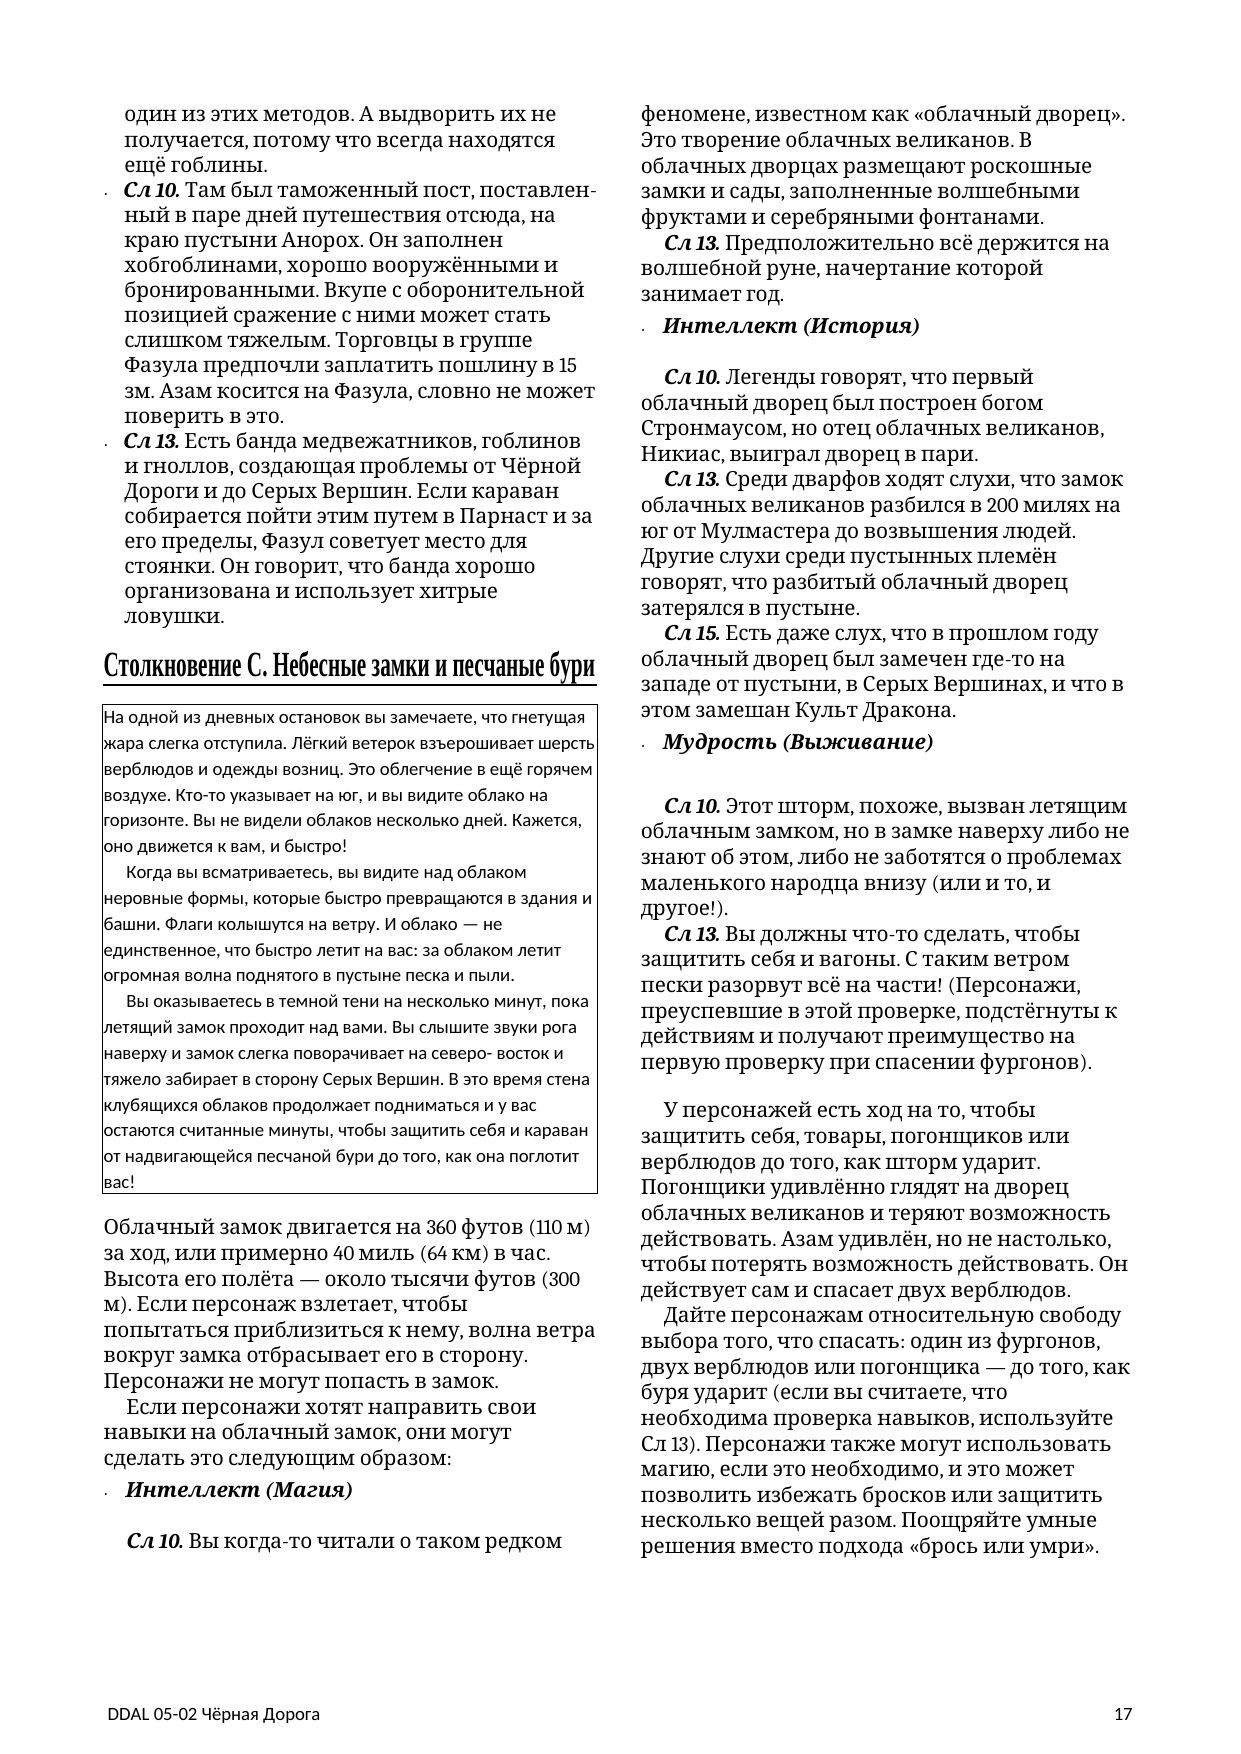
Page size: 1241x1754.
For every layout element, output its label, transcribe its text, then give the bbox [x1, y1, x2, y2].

text У персонажей есть ход на то, чтобы защитить себя, товары, погонщиков или верблюдов до того, как шторм ударит. Погонщики удивлённо глядят на дворец облачных великанов и теряют возможность действовать. Азам удивлён, но не настолько, чтобы потерять возможность действовать. Он действует сам и спасает двух верблюдов. [641, 1099, 1134, 1302]
text Сл 13. Предположительно всё держится на волшебной руне, начертание которой занимает год. [641, 231, 1134, 306]
text Вы оказываетесь в темной тени на несколько минут, пока летящий замок проходит над вами. Вы слышите звуки рога наверху и замок слегка поворачивает на северо- восток и тяжело забирает в сторону Серых Вершин. В это время стена клубящихся облаков продолжает подниматься и у вас остаются считанные минуты, чтобы защитить себя и караван от надвигающейся песчаной бури до того, как она поглотит вас! [103, 988, 597, 1193]
text Если персонажи хотят направить свои навыки на облачный замок, они могут сделать это следующим образом: [103, 1395, 597, 1471]
list Сл 13. Есть банда медвежатников, гоблинов и гноллов, создающая проблемы от Чёрной Дороги и до Серых Вершин. Если караван собирается пойти этим путем в Парнаст и за его пределы, Фазул советует место для стоянки. Он говорит, что банда хорошо организована и использует хитрые ловушки. [103, 429, 597, 629]
text Когда вы всматриваетесь, вы видите над облаком неровные формы, которые быстро превращаются в здания и башни. Флаги колышутся на ветру. И облако — не единственное, что быстро летит на вас: за облаком летит огромная волна поднятого в пустыне песка и пыли. [103, 859, 597, 987]
list Сл 10. Там был таможенный пост, поставленный в паре дней путешествия отсюда, на краю пустыни Анорох. Он заполнен хобгоблинами, хорошо вооружёнными и бронированными. Вкупе с оборонительной позицией сражение с ними может стать слишком тяжелым. Торговцы в группе Фазула предпочли заплатить пошлину в 15 зм. Азам косится на Фазула, словно не может поверить в это. [103, 178, 597, 428]
subtitle Столкновение С. Небесные замки и песчаные бури [103, 645, 597, 684]
list Интеллект (История) [641, 314, 1134, 338]
text Сл 13. Вы должны что-то сделать, чтобы защитить себя и вагоны. С таким ветром пески разорвут всё на части! (Персонажи, преуспевшие в этой проверке, подстёгнуты к действиям и получают преимущество на первую проверку при спасении фургонов). [641, 922, 1134, 1074]
text Сл 10. Легенды говорят, что первый облачный дворец был построен богом Стронмаусом, но отец облачных великанов, Никиас, выиграл дворец в пари. [641, 366, 1134, 466]
text Сл 13. Среди дварфов ходят слухи, что замок облачных великанов разбился в 200 милях на юг от Мулмастера до возвышения людей. Другие слухи среди пустынных племён говорят, что разбитый облачный дворец затерялся в пустыне. [641, 468, 1134, 620]
text Сл 10. Этот шторм, похоже, вызван летящим облачным замком, но в замке наверху либо не знают об этом, либо не заботятся о проблемах маленького народца внизу (или и то, и другое!). [641, 794, 1134, 921]
list Мудрость (Выживание) [641, 731, 1134, 754]
list Интеллект (Магия) [103, 1478, 597, 1502]
text На одной из дневных остановок вы замечаете, что гнетущая жара слегка отступила. Лёгкий ветерок взъерошивает шерсть верблюдов и одежды возниц. Это облегчение в ещё горячем воздухе. Кто-то указывает на юг, и вы видите облако на горизонте. Вы не видели облаков несколько дней. Кажется, оно движется к вам, и быстро! [103, 705, 597, 857]
text Сл 10. Вы когда-то читали о таком редком феномене, известном как «облачный дворец». Это творение облачных великанов. В облачных дворцах размещают роскошные замки и сады, заполненные волшебными фруктами и серебряными фонтанами. [641, 103, 1134, 229]
text Сл 15. Есть даже слух, что в прошлом году облачный дворец был замечен где-то на западе от пустыни, в Серых Вершинах, и что в этом замешан Культ Дракона. [641, 622, 1134, 723]
text Облачный замок двигается на 360 футов (110 м) за ход, или примерно 40 миль (64 км) в час. Высота его полёта — около тысячи футов (300 м). Если персонаж взлетает, чтобы попытаться приблизиться к нему, волна ветра вокруг замка отбрасывает его в сторону. Персонажи не могут попасть в замок. [103, 1216, 597, 1394]
